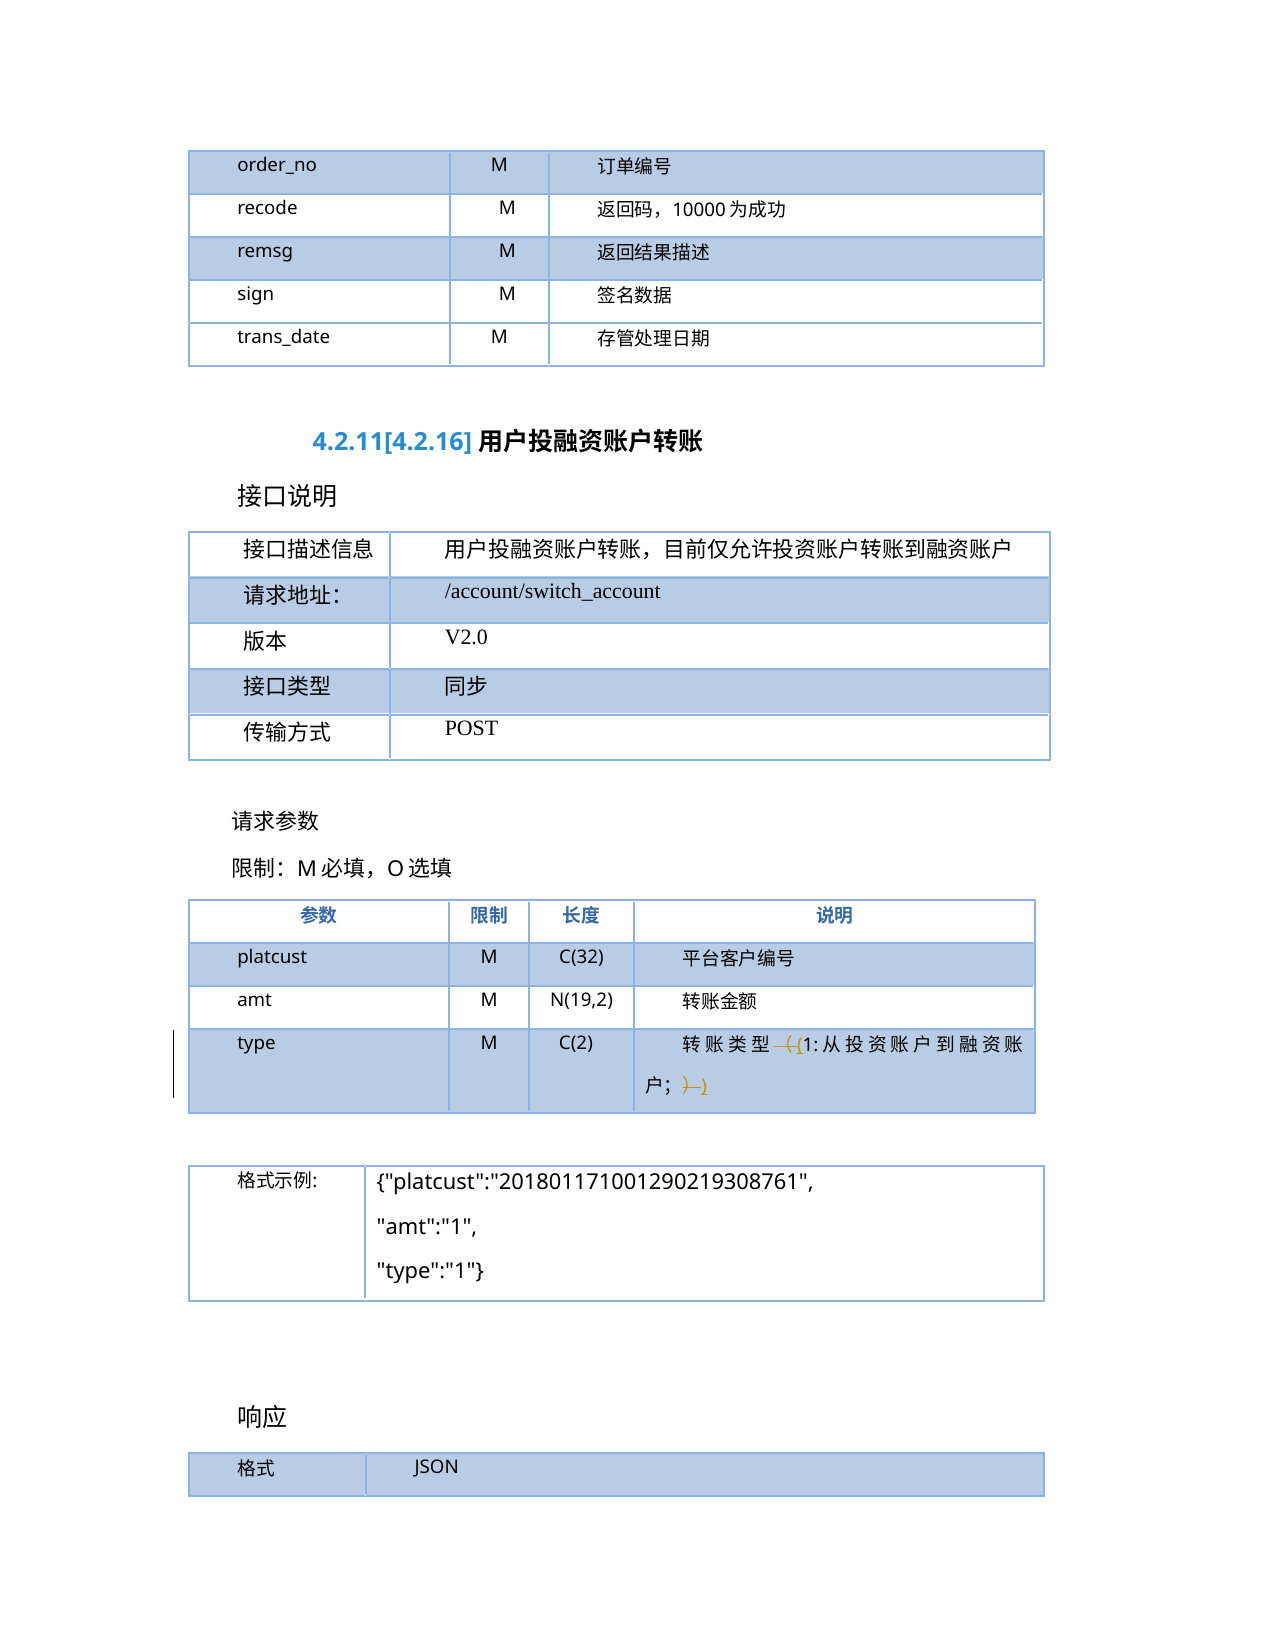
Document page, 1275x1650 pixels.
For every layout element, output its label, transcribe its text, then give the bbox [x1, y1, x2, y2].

table_cell M [451, 238, 548, 279]
table_cell C(2) [529, 1030, 634, 1112]
table_header 说明 [635, 901, 1034, 942]
table_cell 返回码，10000为成功 [550, 193, 1043, 236]
table_cell 传输方式 [190, 716, 389, 759]
table_cell 平台客户编号 [635, 942, 1034, 985]
table_cell sign [190, 281, 449, 322]
table_cell remsg [190, 238, 449, 279]
table_cell 返回结果描述 [550, 236, 1043, 279]
table_cell M [450, 324, 548, 365]
table_cell M [451, 152, 548, 193]
table_cell trans_date [190, 324, 450, 365]
table_cell N(19,2) [530, 987, 633, 1028]
table_cell 请求地址： [190, 579, 389, 622]
table_cell M [451, 281, 548, 322]
table_header 参数 [190, 901, 448, 942]
table_cell order_no [190, 152, 449, 193]
table_cell recode [190, 195, 449, 236]
text 限制：M必填，O选填 [187, 851, 1087, 883]
table_cell type [190, 1030, 449, 1112]
table_header {"platcust":"201801171001290219308761", "amt":"1", "type":"1"} [365, 1167, 1043, 1299]
table_cell 转账金额 [635, 985, 1034, 1028]
text 响应 [237, 1398, 1087, 1434]
table_cell C(32) [530, 944, 633, 985]
table_cell 转账类型1:从投资账户到融资账户； [634, 1028, 1034, 1112]
table_header 用户投融资账户转账，目前仅允许投资账户转账到融资账户 [391, 533, 1049, 576]
table_cell M [450, 944, 528, 985]
table_cell M [449, 1030, 529, 1112]
table_header 限制 [450, 901, 528, 942]
table_cell /account/switch_account [391, 576, 1049, 622]
table_cell M [451, 195, 548, 236]
table_header 接口描述信息 [190, 533, 389, 576]
text 请求参数 [187, 804, 1087, 836]
table_header 格式 [190, 1454, 366, 1495]
table_cell amt [190, 987, 448, 1028]
table_cell 接口类型 [190, 670, 389, 713]
table_cell V2.0 [391, 622, 1049, 668]
table_header JSON [366, 1454, 1043, 1495]
text 接口说明 [187, 476, 1087, 512]
table_cell 订单编号 [550, 152, 1043, 193]
table_header 长度 [530, 901, 633, 942]
table_cell 存管处理日期 [548, 322, 1043, 365]
table_cell M [450, 987, 528, 1028]
table_cell platcust [190, 944, 448, 985]
subtitle 用户投融资账户转账 [262, 422, 1087, 458]
table_cell POST [390, 714, 1049, 759]
table_cell 版本 [190, 624, 389, 668]
table_cell 同步 [391, 668, 1049, 713]
table_header 格式示例: [190, 1167, 365, 1299]
table_cell 签名数据 [550, 279, 1043, 322]
